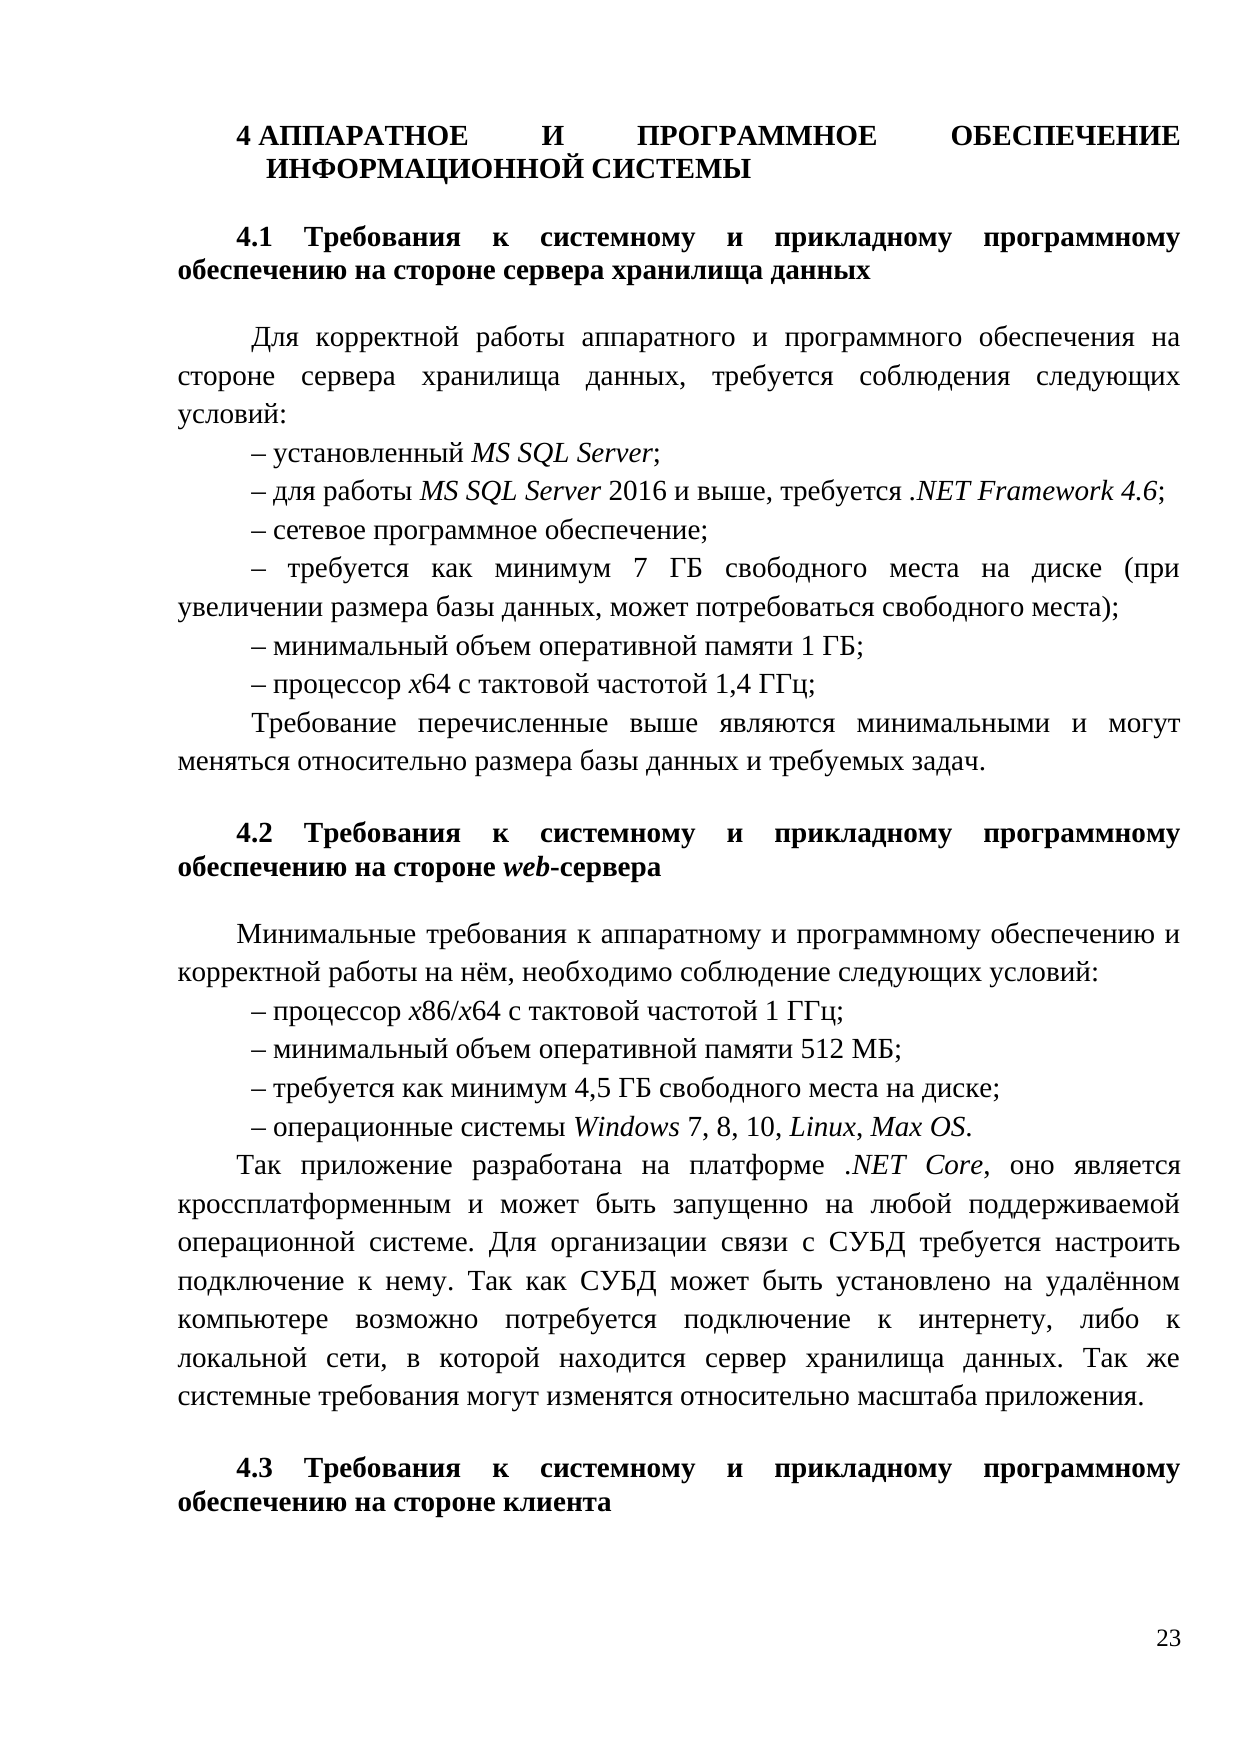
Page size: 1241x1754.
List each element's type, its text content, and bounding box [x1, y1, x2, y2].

text – процессор x64 с тактовой частотой 1,4 ГГц; [177, 666, 1181, 700]
text – требуется как минимум 4,5 ГБ свободного места на диске; [177, 1070, 1181, 1104]
text – процессор x86/x64 с тактовой частотой 1 ГГц; [177, 993, 1181, 1027]
text – требуется как минимум 7 ГБ свободного места на диске (при увеличении размера базы данных, может потребоваться свободного места); [177, 551, 1181, 623]
text 4.2 Требования к системному и прикладному программному обеспечению на стороне web-сервера [177, 815, 1181, 882]
text Так приложение разработана на платформе .NET Core, оно является кроссплатформенным и может быть запущенно на любой поддерживаемой операционной системе. Для организации связи с СУБД требуется настроить подключение к нему. Так как СУБД может быть установлено на удалённом компьютере возможно потребуется подключение к интернету, либо к локальной сети, в которой находится сервер хранилища данных. Так же системные требования могут изменятся относительно масштаба приложения. [177, 1147, 1181, 1412]
text – для работы MS SQL Server 2016 и выше, требуется .NET Framework 4.6; [177, 473, 1181, 507]
text – операционные системы Windows 7, 8, 10, Linux, Max OS. [177, 1109, 1181, 1142]
text – сетевое программное обеспечение; [177, 512, 1181, 546]
text Минимальные требования к аппаратному и программному обеспечению и корректной работы на нём, необходимо соблюдение следующих условий: [177, 916, 1181, 988]
text 4 АППАРАТНОЕ И ПРОГРАММНОЕ ОБЕСПЕЧЕНИЕ ИНФОРМАЦИОННОЙ СИСТЕМЫ [236, 118, 1181, 185]
text – минимальный объем оперативной памяти 512 МБ; [177, 1032, 1181, 1065]
text 4.1 Требования к системному и прикладному программному обеспечению на стороне сервера хранилища данных [177, 219, 1181, 286]
text Требование перечисленные выше являются минимальными и могут меняться относительно размера базы данных и требуемых задач. [177, 705, 1181, 777]
text Для корректной работы аппаратного и программного обеспечения на стороне сервера хранилища данных, требуется соблюдения следующих условий: [177, 319, 1181, 430]
text – минимальный объем оперативной памяти 1 ГБ; [177, 628, 1181, 661]
text – установленный MS SQL Server; [177, 435, 1181, 468]
text 4.3 Требования к системному и прикладному программному обеспечению на стороне клиента [177, 1451, 1181, 1518]
